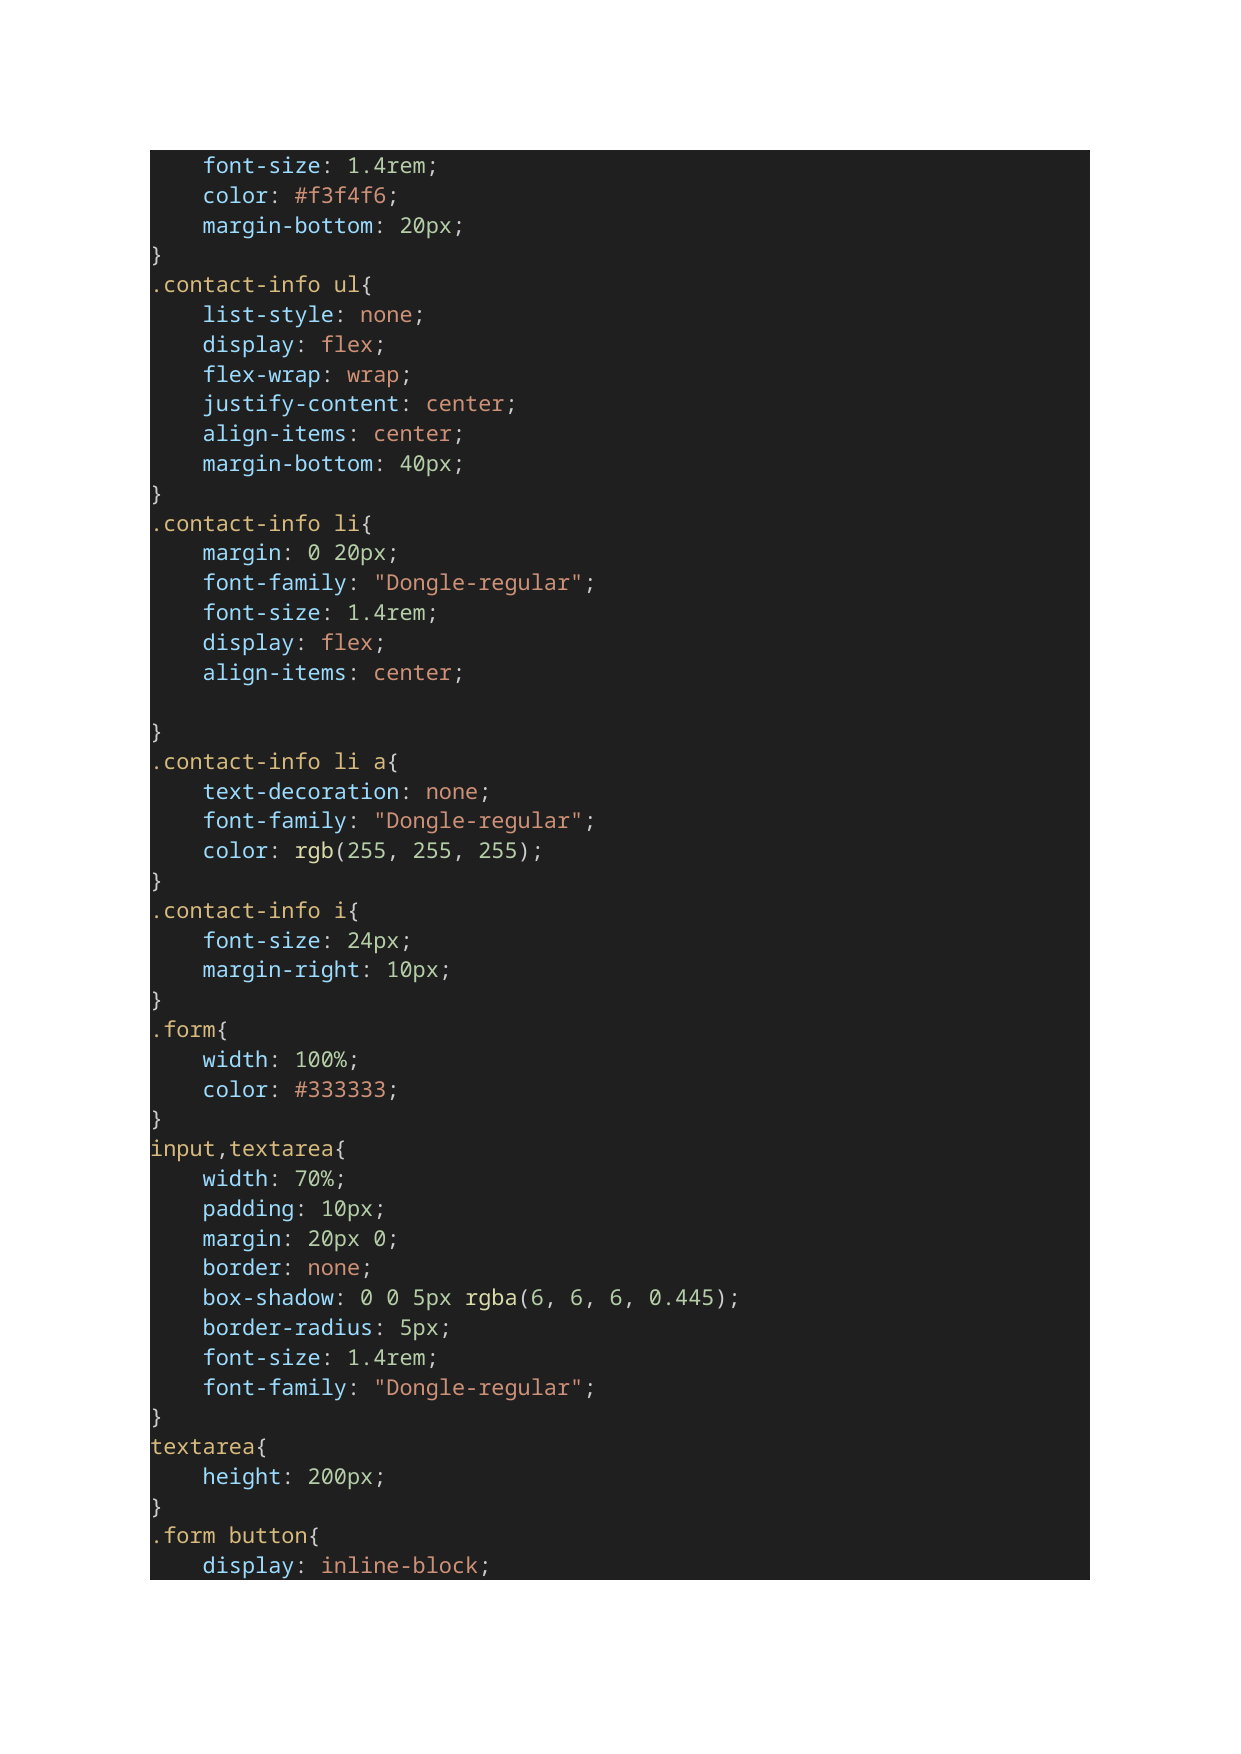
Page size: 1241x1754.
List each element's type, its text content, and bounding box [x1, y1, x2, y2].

text } [150, 984, 1090, 1014]
text box-shadow: 0 0 5px rgba(6, 6, 6, 0.445); [150, 1282, 1090, 1312]
text margin: 20px 0; [150, 1222, 1090, 1252]
text font-size: 1.4rem; [150, 150, 1090, 180]
text margin: 0 20px; [150, 537, 1090, 567]
text margin-right: 10px; [150, 954, 1090, 984]
text list-style: none; [150, 299, 1090, 329]
text .contact-info li a{ [150, 746, 1090, 776]
text display: flex; [150, 329, 1090, 358]
text .form button{ [150, 1520, 1090, 1550]
text font-family: "Dongle-regular"; [150, 567, 1090, 597]
text .form{ [150, 1014, 1090, 1044]
text color: #333333; [150, 1073, 1090, 1103]
text display: flex; [150, 627, 1090, 656]
text color: rgb(255, 255, 255); [150, 835, 1090, 865]
text } [150, 239, 1090, 269]
text } [150, 716, 1090, 746]
text } [150, 1103, 1090, 1133]
text padding: 10px; [150, 1193, 1090, 1222]
text } [150, 478, 1090, 507]
text } [150, 865, 1090, 895]
text } [150, 1401, 1090, 1431]
text .contact-info li{ [150, 507, 1090, 537]
text align-items: center; [150, 656, 1090, 686]
text height: 200px; [150, 1461, 1090, 1491]
text font-size: 24px; [150, 924, 1090, 954]
text margin-bottom: 20px; [150, 209, 1090, 239]
text .contact-info ul{ [150, 269, 1090, 299]
text width: 70%; [150, 1163, 1090, 1193]
text display: inline-block; [150, 1550, 1090, 1580]
text font-family: "Dongle-regular"; [150, 1371, 1090, 1401]
text width: 100%; [150, 1044, 1090, 1073]
text color: #f3f4f6; [150, 180, 1090, 209]
text font-size: 1.4rem; [150, 597, 1090, 627]
text } [150, 1491, 1090, 1520]
text align-items: center; [150, 418, 1090, 448]
text justify-content: center; [150, 388, 1090, 418]
text border: none; [150, 1252, 1090, 1282]
text border-radius: 5px; [150, 1312, 1090, 1342]
text font-size: 1.4rem; [150, 1342, 1090, 1371]
text flex-wrap: wrap; [150, 358, 1090, 388]
text textarea{ [150, 1431, 1090, 1461]
text font-family: "Dongle-regular"; [150, 805, 1090, 835]
text margin-bottom: 40px; [150, 448, 1090, 478]
text text-decoration: none; [150, 776, 1090, 805]
text .contact-info i{ [150, 895, 1090, 924]
text input,textarea{ [150, 1133, 1090, 1163]
